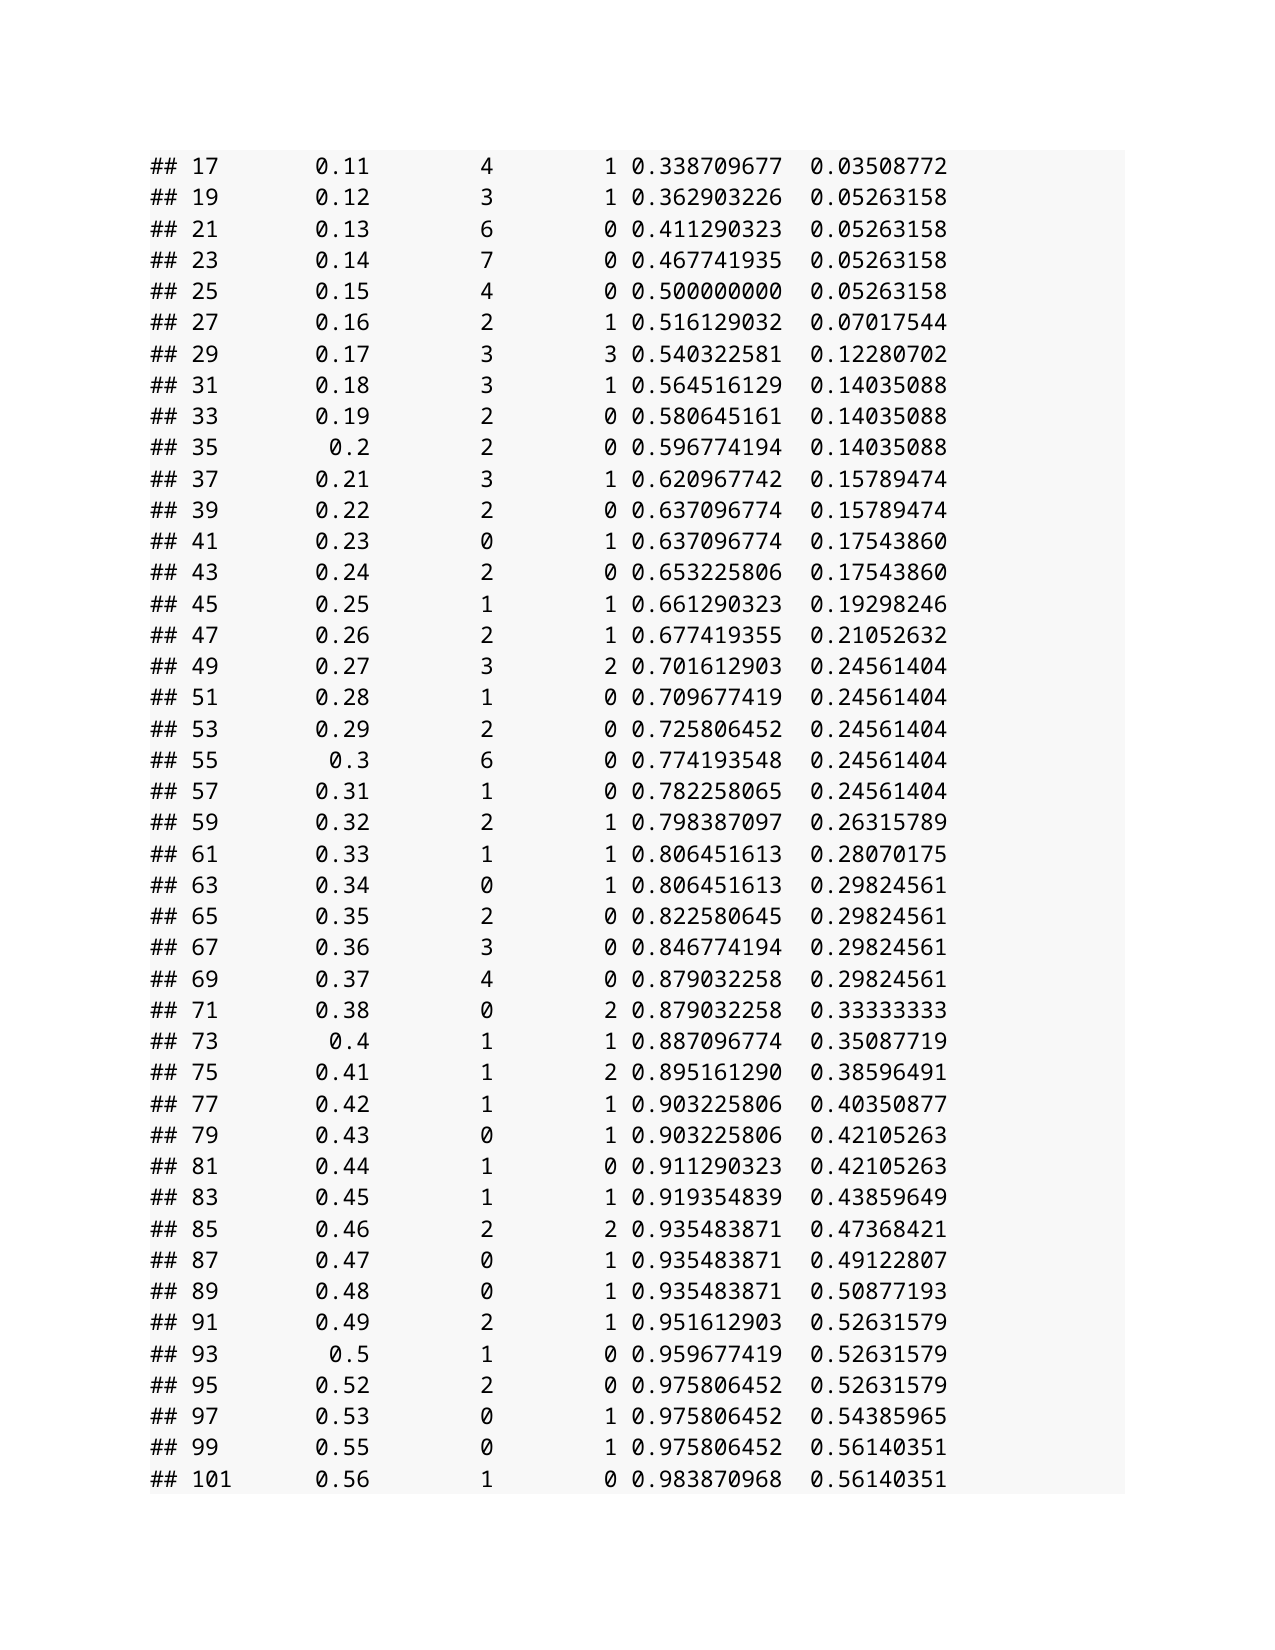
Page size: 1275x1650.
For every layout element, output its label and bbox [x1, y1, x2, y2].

text [150, 150, 1125, 1494]
